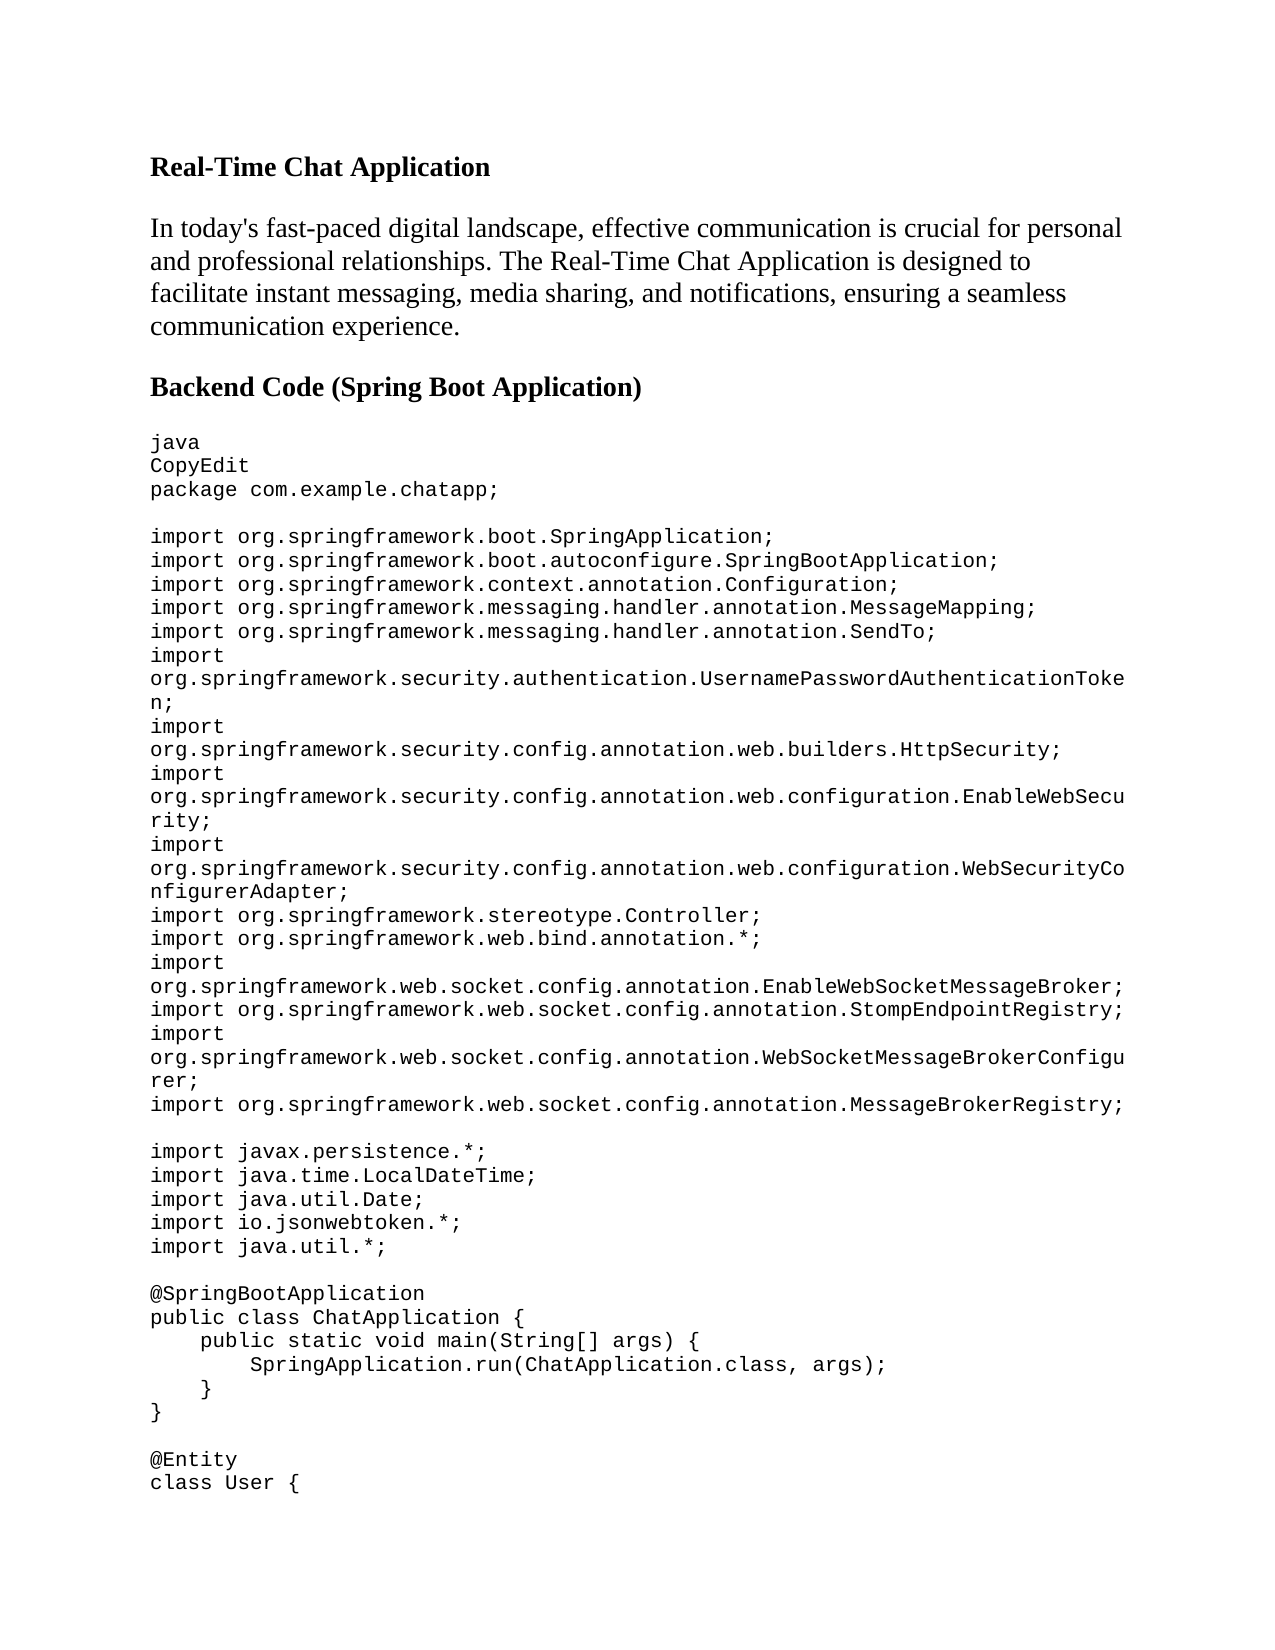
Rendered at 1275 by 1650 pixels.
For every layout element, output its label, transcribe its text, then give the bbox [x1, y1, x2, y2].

text CopyEdit [150, 456, 1125, 479]
text java [150, 432, 1125, 456]
text import org.springframework.stereotype.Controller; [150, 905, 1125, 928]
text import org.springframework.security.config.annotation.web.builders.HttpSecurity; [150, 716, 1125, 763]
text import javax.persistence.*; [150, 1141, 1125, 1165]
text } [150, 1378, 1125, 1401]
text public static void main(String[] args) { [150, 1330, 1125, 1354]
text import org.springframework.security.config.annotation.web.configuration.WebSecurityConfigurerAdapter; [150, 834, 1125, 905]
text import org.springframework.boot.SpringApplication; [150, 526, 1125, 550]
text import java.util.Date; [150, 1188, 1125, 1212]
text import org.springframework.web.bind.annotation.*; [150, 928, 1125, 952]
text package com.example.chatapp; [150, 479, 1125, 503]
text import org.springframework.messaging.handler.annotation.MessageMapping; [150, 597, 1125, 621]
text import io.jsonwebtoken.*; [150, 1212, 1125, 1236]
text SpringApplication.run(ChatApplication.class, args); [150, 1354, 1125, 1378]
text import org.springframework.security.config.annotation.web.configuration.EnableWebSecurity; [150, 763, 1125, 834]
text import org.springframework.web.socket.config.annotation.WebSocketMessageBrokerConfigurer; [150, 1023, 1125, 1094]
text import org.springframework.context.annotation.Configuration; [150, 574, 1125, 597]
text import org.springframework.security.authentication.UsernamePasswordAuthenticationToken; [150, 645, 1125, 716]
text public class ChatApplication { [150, 1307, 1125, 1330]
text import java.time.LocalDateTime; [150, 1165, 1125, 1188]
text @SpringBootApplication [150, 1283, 1125, 1307]
text } [150, 1401, 1125, 1425]
text import org.springframework.messaging.handler.annotation.SendTo; [150, 621, 1125, 645]
text import org.springframework.boot.autoconfigure.SpringBootApplication; [150, 550, 1125, 574]
text import org.springframework.web.socket.config.annotation.StompEndpointRegistry; [150, 999, 1125, 1023]
text @Entity [150, 1449, 1125, 1472]
text Real-Time Chat Application [150, 150, 1125, 182]
text In today's fast-paced digital landscape, effective communication is crucial for personal and professional relationships. The Real-Time Chat Application is designed to facilitate instant messaging, media sharing, and notifications, ensuring a seamless communication experience. [150, 212, 1125, 341]
text import org.springframework.web.socket.config.annotation.EnableWebSocketMessageBroker; [150, 952, 1125, 999]
text import java.util.*; [150, 1236, 1125, 1259]
text Backend Code (Spring Boot Application) [150, 370, 1125, 403]
text class User { [150, 1472, 1125, 1496]
text import org.springframework.web.socket.config.annotation.MessageBrokerRegistry; [150, 1094, 1125, 1118]
